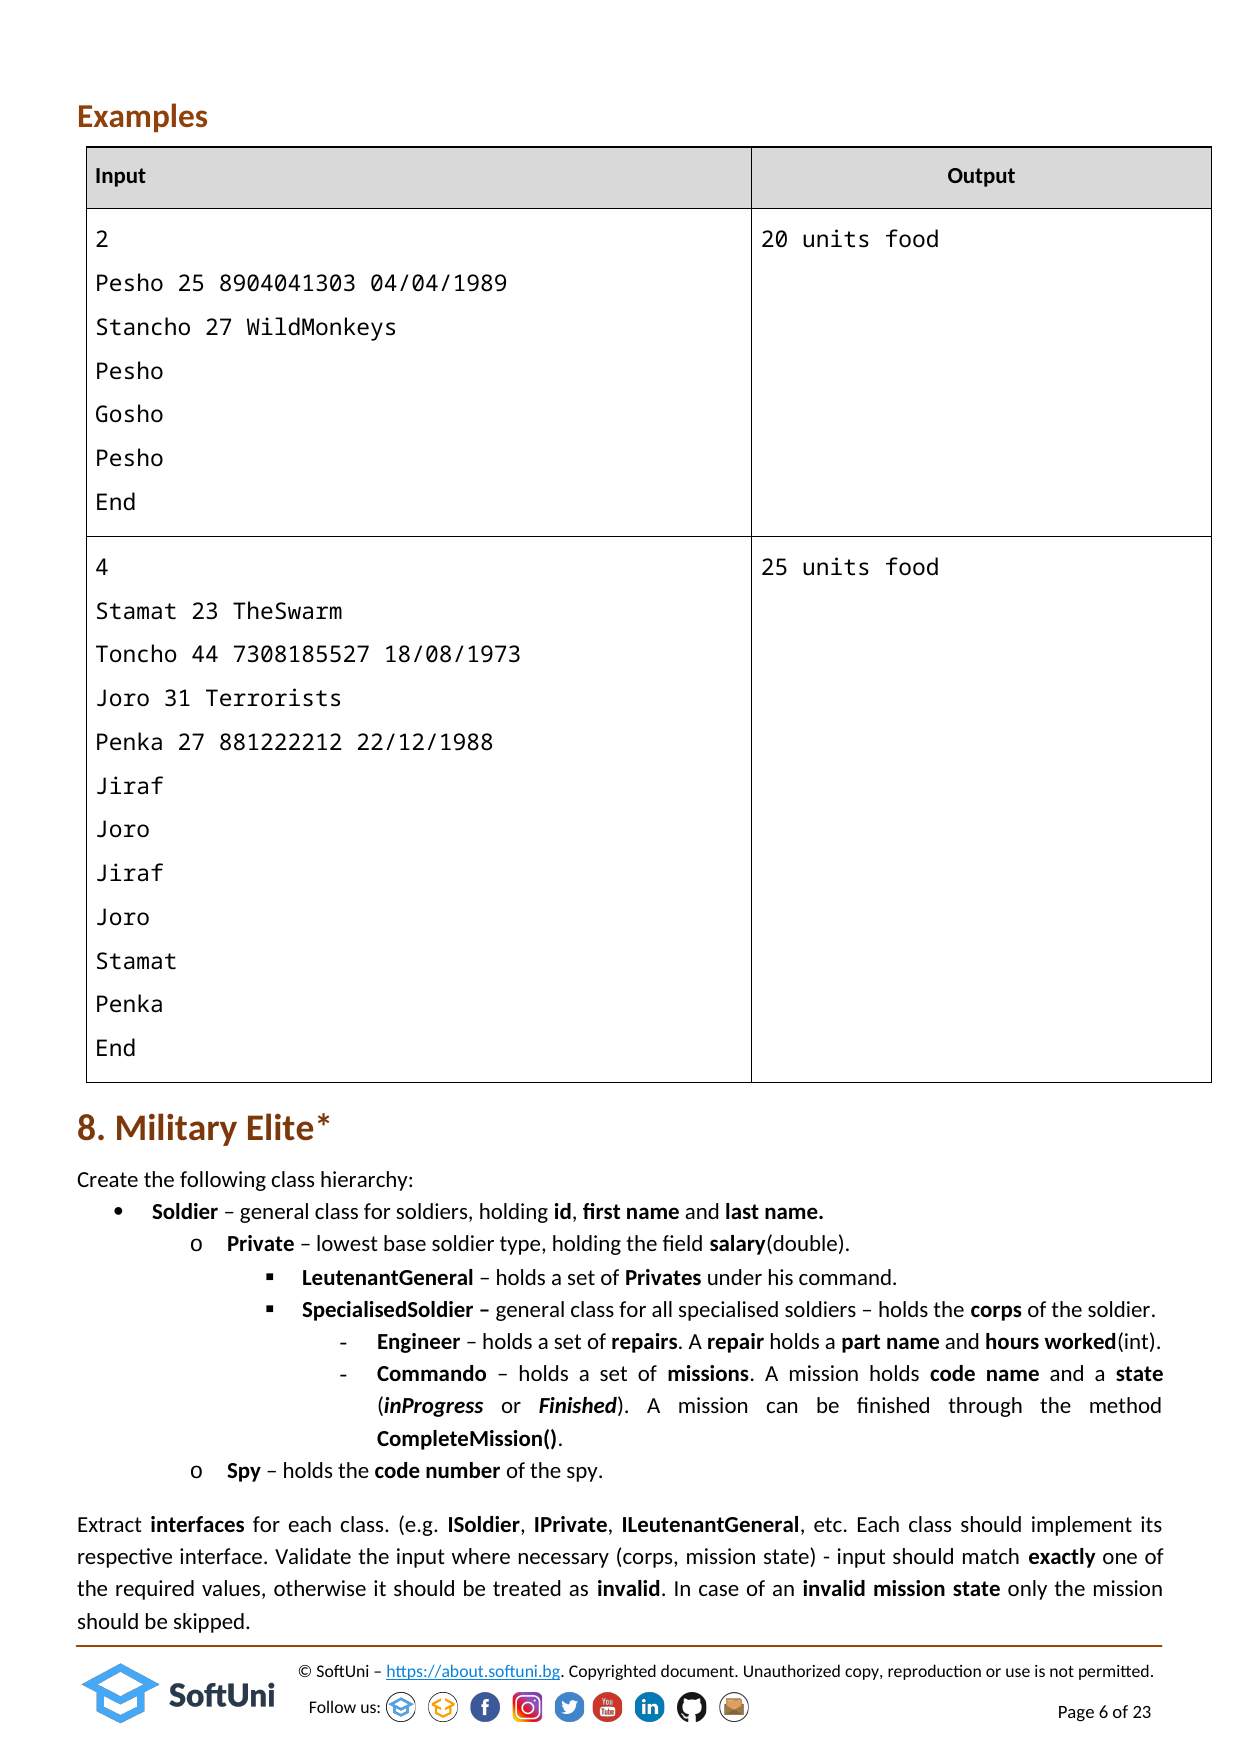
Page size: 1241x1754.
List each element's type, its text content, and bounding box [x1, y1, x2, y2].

list Private – lowest base soldier type, holding the field salary(double). [189, 1229, 1163, 1258]
list SpecialisedSoldier – general class for all specialised soldiers – holds the corps of the soldier. [264, 1295, 1163, 1323]
subtitle Examples [77, 95, 1163, 136]
list LeutenantGeneral – holds a set of Privates under his command. [264, 1263, 1163, 1291]
table_header Output [752, 148, 1211, 208]
picture [635, 1692, 643, 1699]
text Extract interfaces for each class. (e.g. ISoldier, IPrivate, ILeutenantGeneral, etc. Each class should implement its respective interface. Validate the input where necessary (corps, mission state) - input should match exactly one of the required values, otherwise it should be treated as invalid. In case of an invalid mission state only the mission should be skipped. [77, 1510, 1163, 1635]
table_cell 4 Stamat 23 TheSwarm Toncho 44 7308185527 18/08/1973 Joro 31 Terrorists Penka 27 881222212 22/12/1988 Jiraf Joro Jiraf Joro Stamat Penka End [87, 537, 751, 1082]
picture [75, 1658, 281, 1729]
picture [386, 1692, 416, 1722]
list Soldier – general class for soldiers, holding id, first name and last name. [114, 1197, 1163, 1225]
list Commando – holds a set of missions. A mission holds code name and a state (inProgress or Finished). A mission can be finished through the method CompleteMission(). [339, 1359, 1163, 1452]
picture [470, 1692, 500, 1722]
table_cell 25 units food [752, 537, 1211, 1082]
table_header Input [87, 148, 751, 208]
table_cell 20 units food [752, 209, 1211, 536]
picture [592, 1692, 623, 1722]
subtitle Military Elite* [77, 1104, 1163, 1149]
list Spy – holds the code number of the spy. [189, 1456, 1163, 1485]
picture [512, 1692, 543, 1722]
picture [719, 1692, 749, 1722]
picture [648, 1704, 658, 1714]
picture [635, 1715, 643, 1722]
picture [554, 1692, 585, 1722]
list Engineer – holds a set of repairs. A repair holds a part name and hours worked(int). [339, 1327, 1163, 1355]
picture [428, 1692, 458, 1722]
table_cell 2 Pesho 25 8904041303 04/04/1989 Stancho 27 WildMonkeys Pesho Gosho Pesho End [87, 209, 751, 536]
picture [656, 1713, 665, 1722]
picture [656, 1692, 665, 1701]
picture [677, 1692, 707, 1722]
text Create the following class hierarchy: [77, 1165, 1163, 1193]
